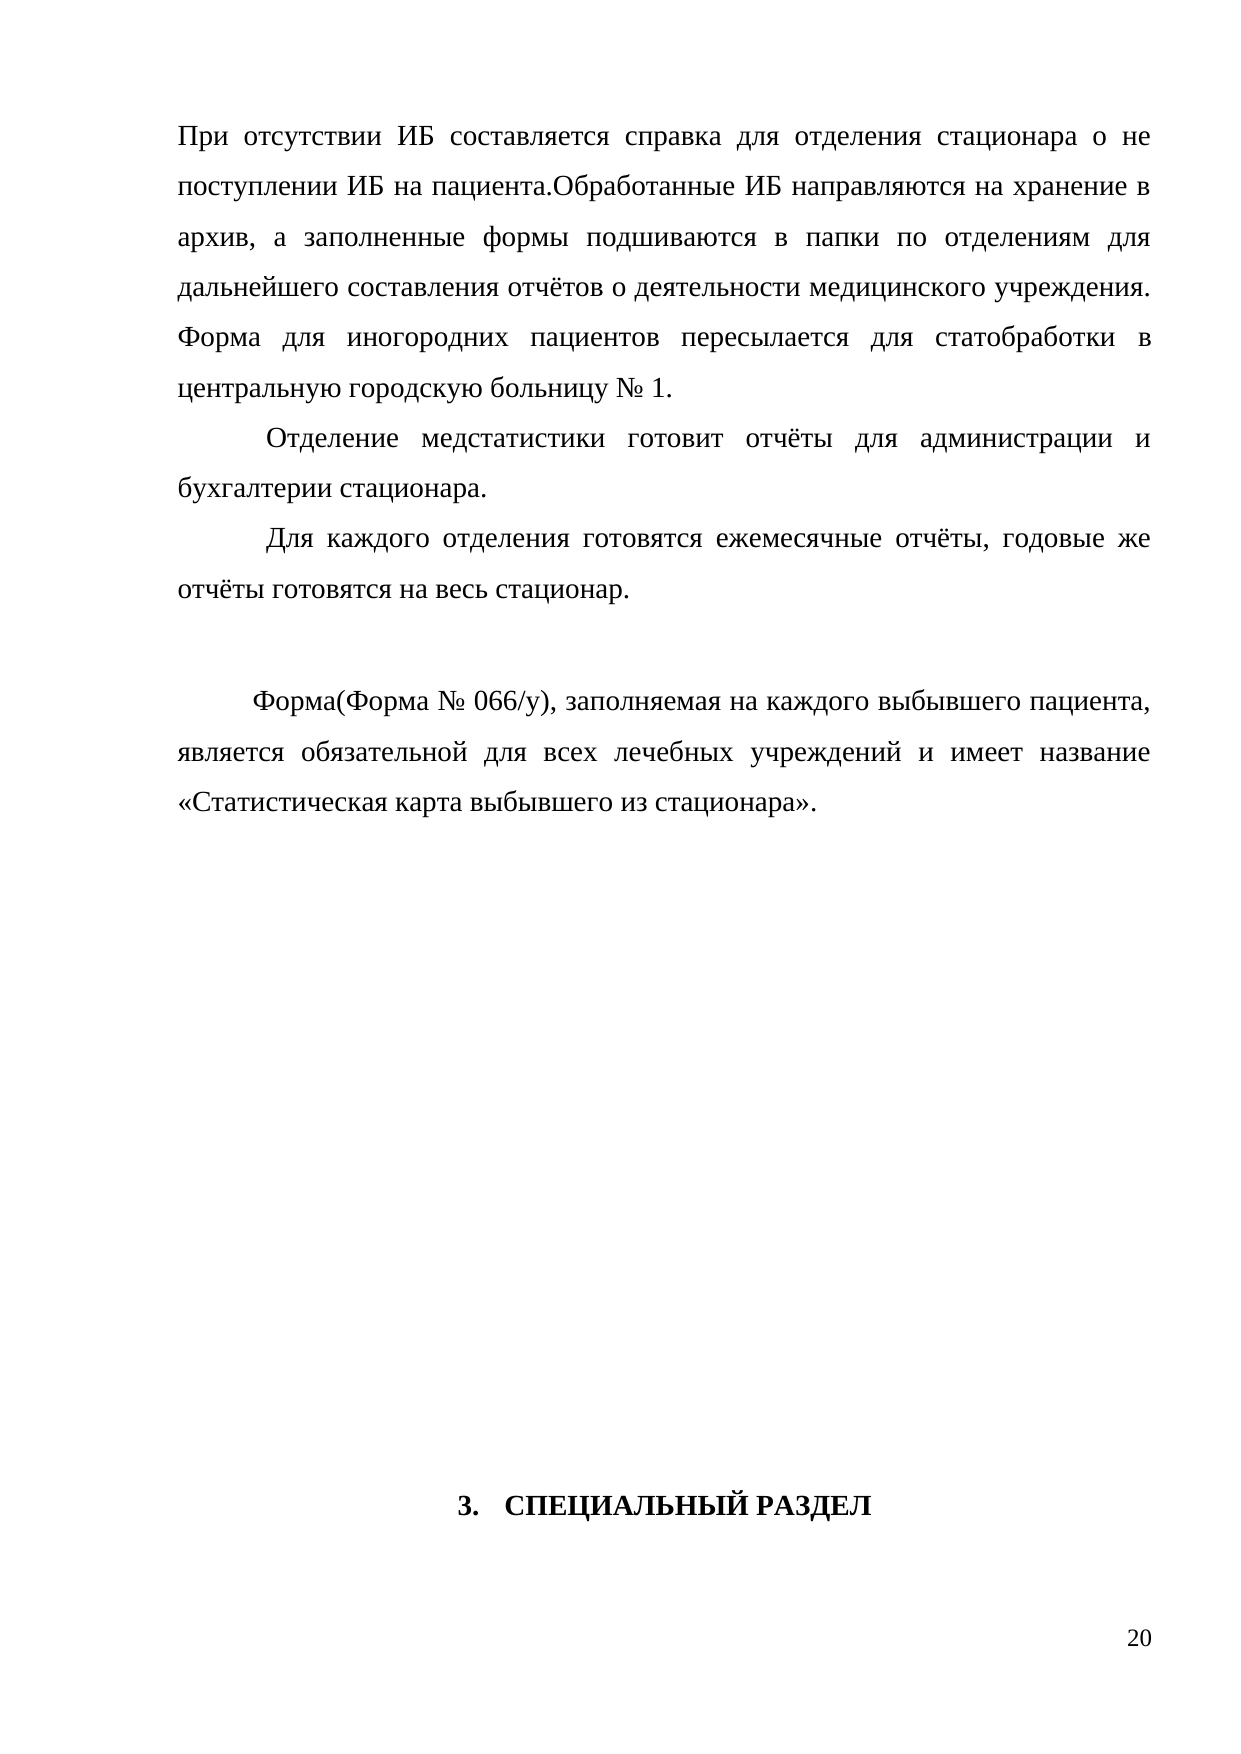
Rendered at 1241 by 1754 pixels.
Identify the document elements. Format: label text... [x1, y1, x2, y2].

text Форма(Форма № 066/у), заполняемая на каждого выбывшего пациента, является обязательной для всех лечебных учреждений и имеет название «Статистическая карта выбывшего из стационара». [177, 683, 1152, 818]
text Для каждого отделения готовятся ежемесячные отчёты, годовые же отчёты готовятся на весь стационар. [177, 521, 1152, 604]
subtitle СПЕЦИАЛЬНЫЙ РАЗДЕЛ [177, 1488, 1152, 1522]
text Отделение медстатистики готовит отчёты для администрации и бухгалтерии стационара. [177, 420, 1152, 504]
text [177, 118, 1152, 403]
